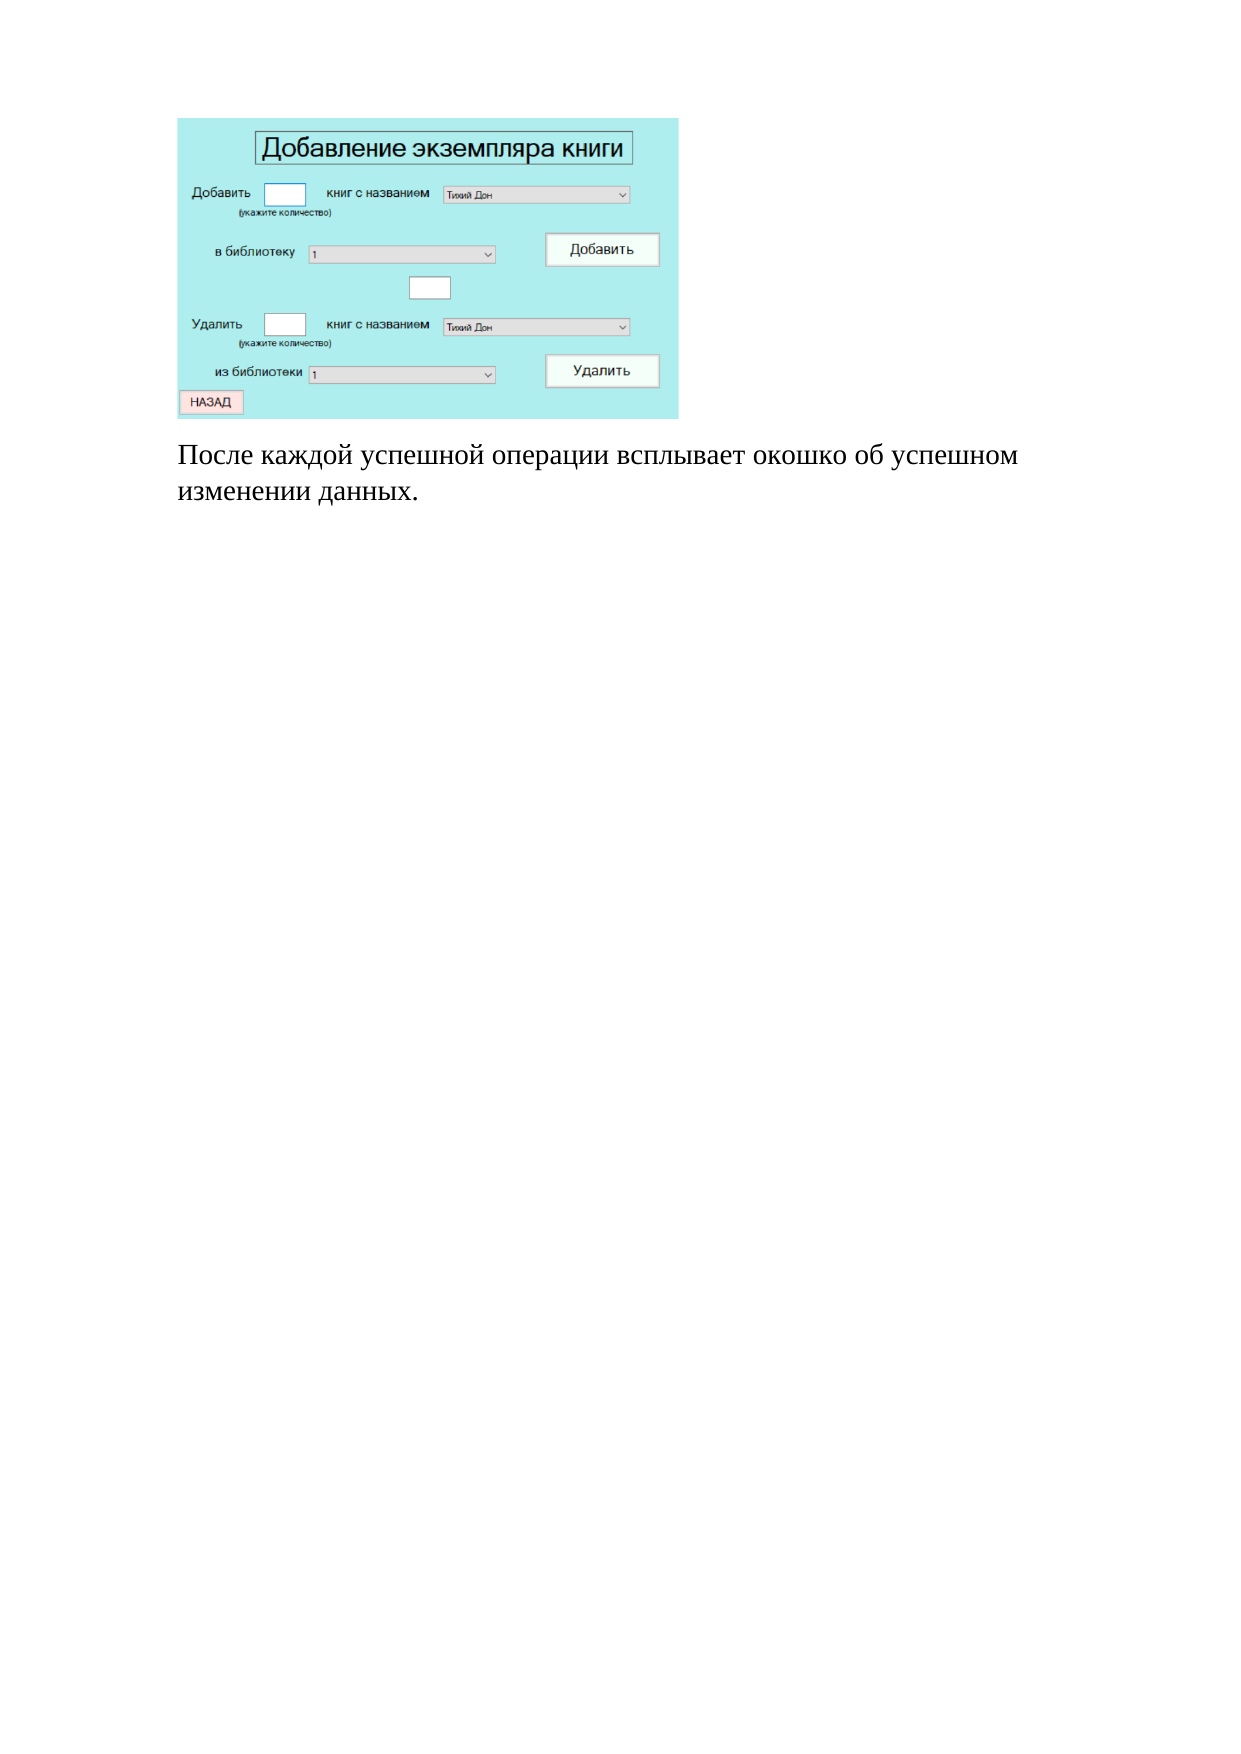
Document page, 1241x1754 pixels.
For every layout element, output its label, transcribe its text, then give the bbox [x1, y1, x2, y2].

picture [177, 118, 679, 419]
text После каждой успешной операции всплывает окошко об успешном изменении данных. [177, 437, 1152, 507]
